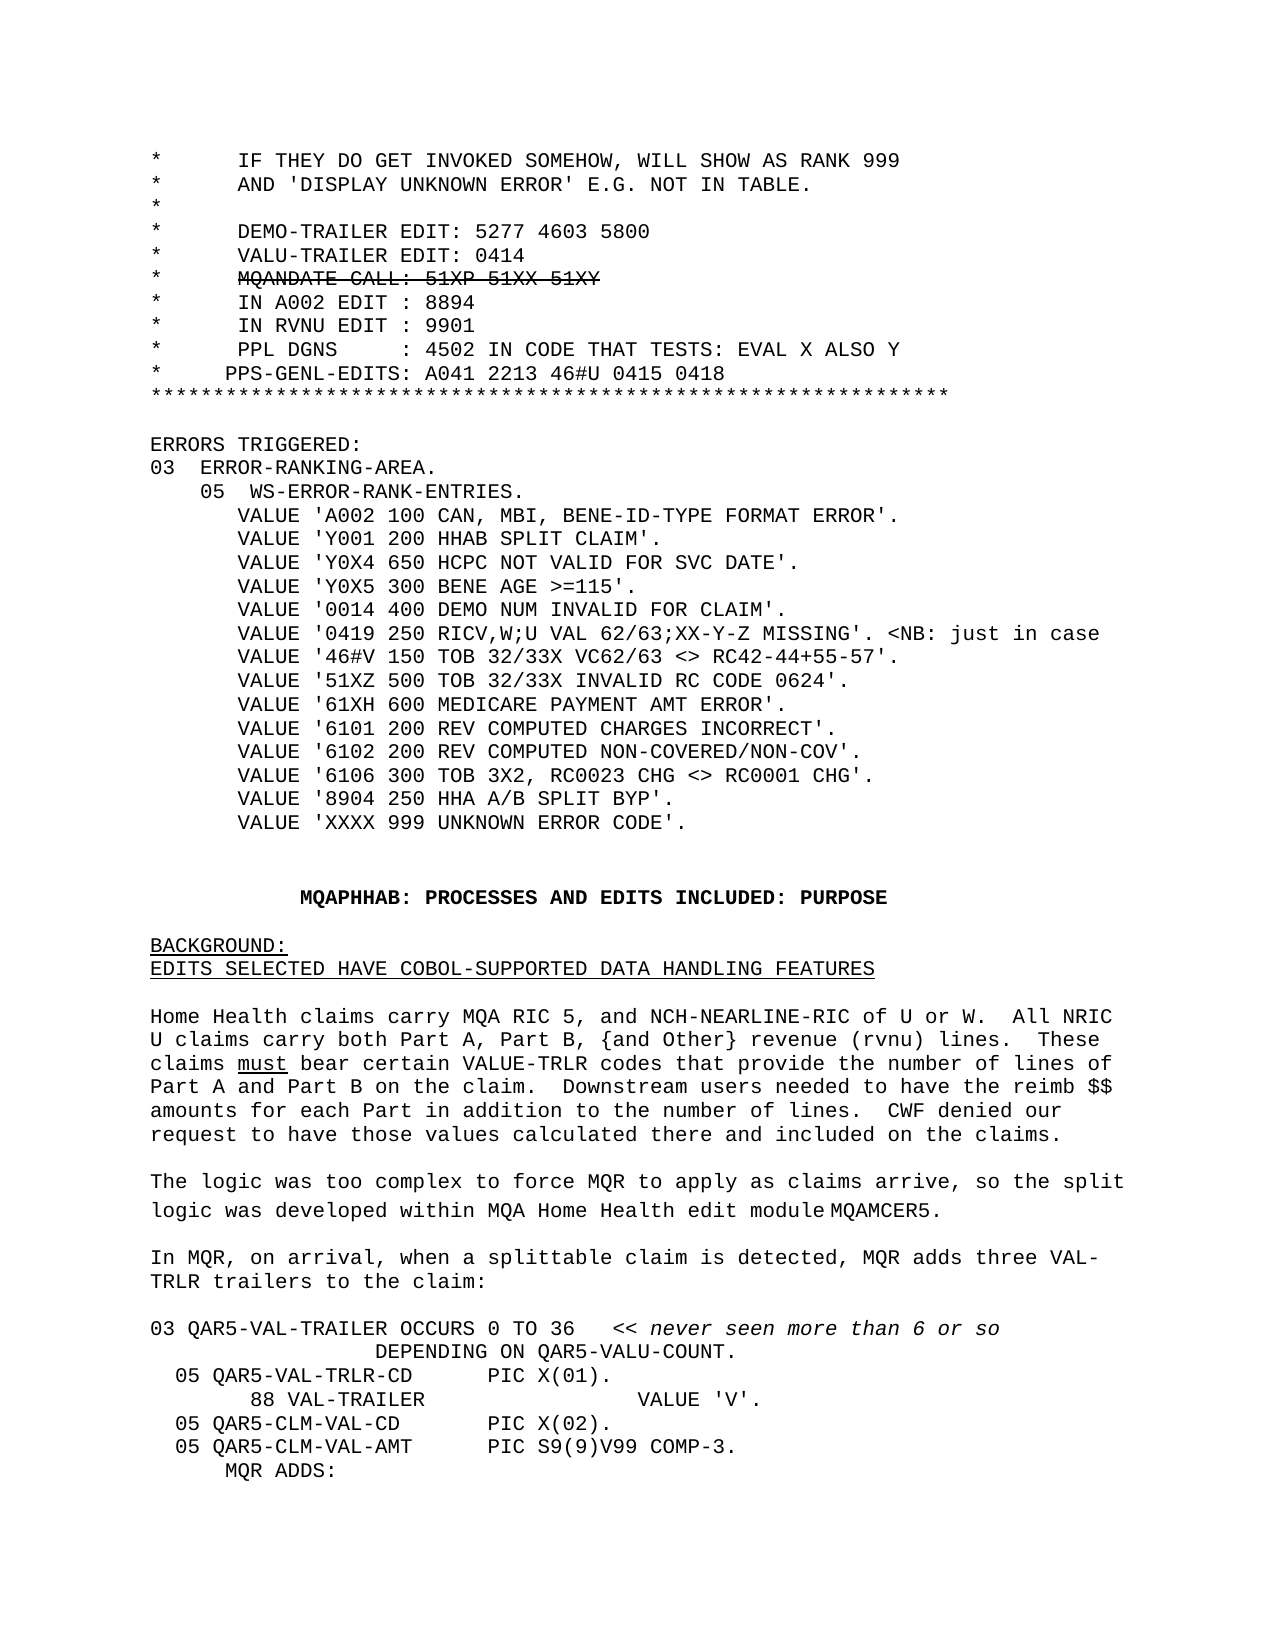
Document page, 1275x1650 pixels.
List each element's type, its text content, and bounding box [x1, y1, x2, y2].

text * [150, 197, 1125, 221]
text * VALU-TRAILER EDIT: 0414 [150, 244, 1125, 268]
text BACKGROUND: [150, 935, 1125, 958]
text VALUE 'Y0X4 650 HCPC NOT VALID FOR SVC DATE'. [150, 552, 1125, 576]
text VALUE '51XZ 500 TOB 32/33X INVALID RC CODE 0624'. [150, 670, 1125, 694]
text 03 ERROR-RANKING-AREA. [150, 457, 1125, 481]
text VALUE '0014 400 DEMO NUM INVALID FOR CLAIM'. [150, 599, 1125, 623]
text VALUE '8904 250 HHA A/B SPLIT BYP'. [150, 788, 1125, 812]
text 05 WS-ERROR-RANK-ENTRIES. [150, 481, 1125, 505]
text In MQR, on arrival, when a splittable claim is detected, MQR adds three VAL-TRLR trailers to the claim: [150, 1247, 1125, 1294]
text VALUE '0419 250 RICV,W;U VAL 62/63;XX-Y-Z MISSING'. <NB: just in case [150, 623, 1125, 647]
text VALUE 'Y001 200 HHAB SPLIT CLAIM'. [150, 528, 1125, 552]
text * PPL DGNS : 4502 IN CODE THAT TESTS: EVAL X ALSO Y [150, 339, 1125, 363]
text ERRORS TRIGGERED: [150, 434, 1125, 457]
text MQAPHHAB: PROCESSES AND EDITS INCLUDED: PURPOSE [150, 887, 1125, 911]
text VALUE 'A002 100 CAN, MBI, BENE-ID-TYPE FORMAT ERROR'. [150, 505, 1125, 528]
text VALUE '46#V 150 TOB 32/33X VC62/63 <> RC42-44+55-57'. [150, 647, 1125, 670]
text * IN A002 EDIT : 8894 [150, 292, 1125, 316]
text 05 QAR5-CLM-VAL-AMT PIC S9(9)V99 COMP-3. [150, 1436, 1125, 1460]
text VALUE '6102 200 REV COMPUTED NON-COVERED/NON-COV'. [150, 741, 1125, 765]
text * PPS-GENL-EDITS: A041 2213 46#U 0415 0418 [150, 363, 1125, 386]
text 88 VAL-TRAILER VALUE 'V'. [150, 1389, 1125, 1412]
text The logic was too complex to force MQR to apply as claims arrive, so the split logic was developed within MQA Home Health edit module MQAMCER5. [150, 1171, 1125, 1223]
text MQR ADDS: [150, 1460, 1125, 1483]
text * IN RVNU EDIT : 9901 [150, 316, 1125, 339]
text VALUE '61XH 600 MEDICARE PAYMENT AMT ERROR'. [150, 694, 1125, 717]
text EDITS SELECTED HAVE COBOL-SUPPORTED DATA HANDLING FEATURES [150, 958, 1125, 982]
text * MQANDATE CALL: 51XP 51XX 51XY [150, 268, 1125, 292]
text VALUE '6106 300 TOB 3X2, RC0023 CHG <> RC0001 CHG'. [150, 765, 1125, 788]
text **************************************************************** [150, 386, 1125, 410]
text VALUE '6101 200 REV COMPUTED CHARGES INCORRECT'. [150, 717, 1125, 741]
text 03 QAR5-VAL-TRAILER OCCURS 0 TO 36 << never seen more than 6 or so [150, 1318, 1125, 1342]
text VALUE 'Y0X5 300 BENE AGE >=115'. [150, 576, 1125, 599]
text * AND 'DISPLAY UNKNOWN ERROR' E.G. NOT IN TABLE. [150, 174, 1125, 197]
text * DEMO-TRAILER EDIT: 5277 4603 5800 [150, 221, 1125, 244]
text 05 QAR5-CLM-VAL-CD PIC X(02). [150, 1412, 1125, 1436]
text * IF THEY DO GET INVOKED SOMEHOW, WILL SHOW AS RANK 999 [150, 150, 1125, 174]
text 05 QAR5-VAL-TRLR-CD PIC X(01). [150, 1365, 1125, 1389]
text VALUE 'XXXX 999 UNKNOWN ERROR CODE'. [150, 812, 1125, 836]
text Home Health claims carry MQA RIC 5, and NCH-NEARLINE-RIC of U or W. All NRIC U claims carry both Part A, Part B, {and Other} revenue (rvnu) lines. These claims must bear certain VALUE-TRLR codes that provide the number of lines of Part A and Part B on the claim. Downstream users needed to have the reimb $$ amounts for each Part in addition to the number of lines. CWF denied our request to have those values calculated there and included on the claims. [150, 1006, 1125, 1147]
text DEPENDING ON QAR5-VALU-COUNT. [150, 1342, 1125, 1365]
